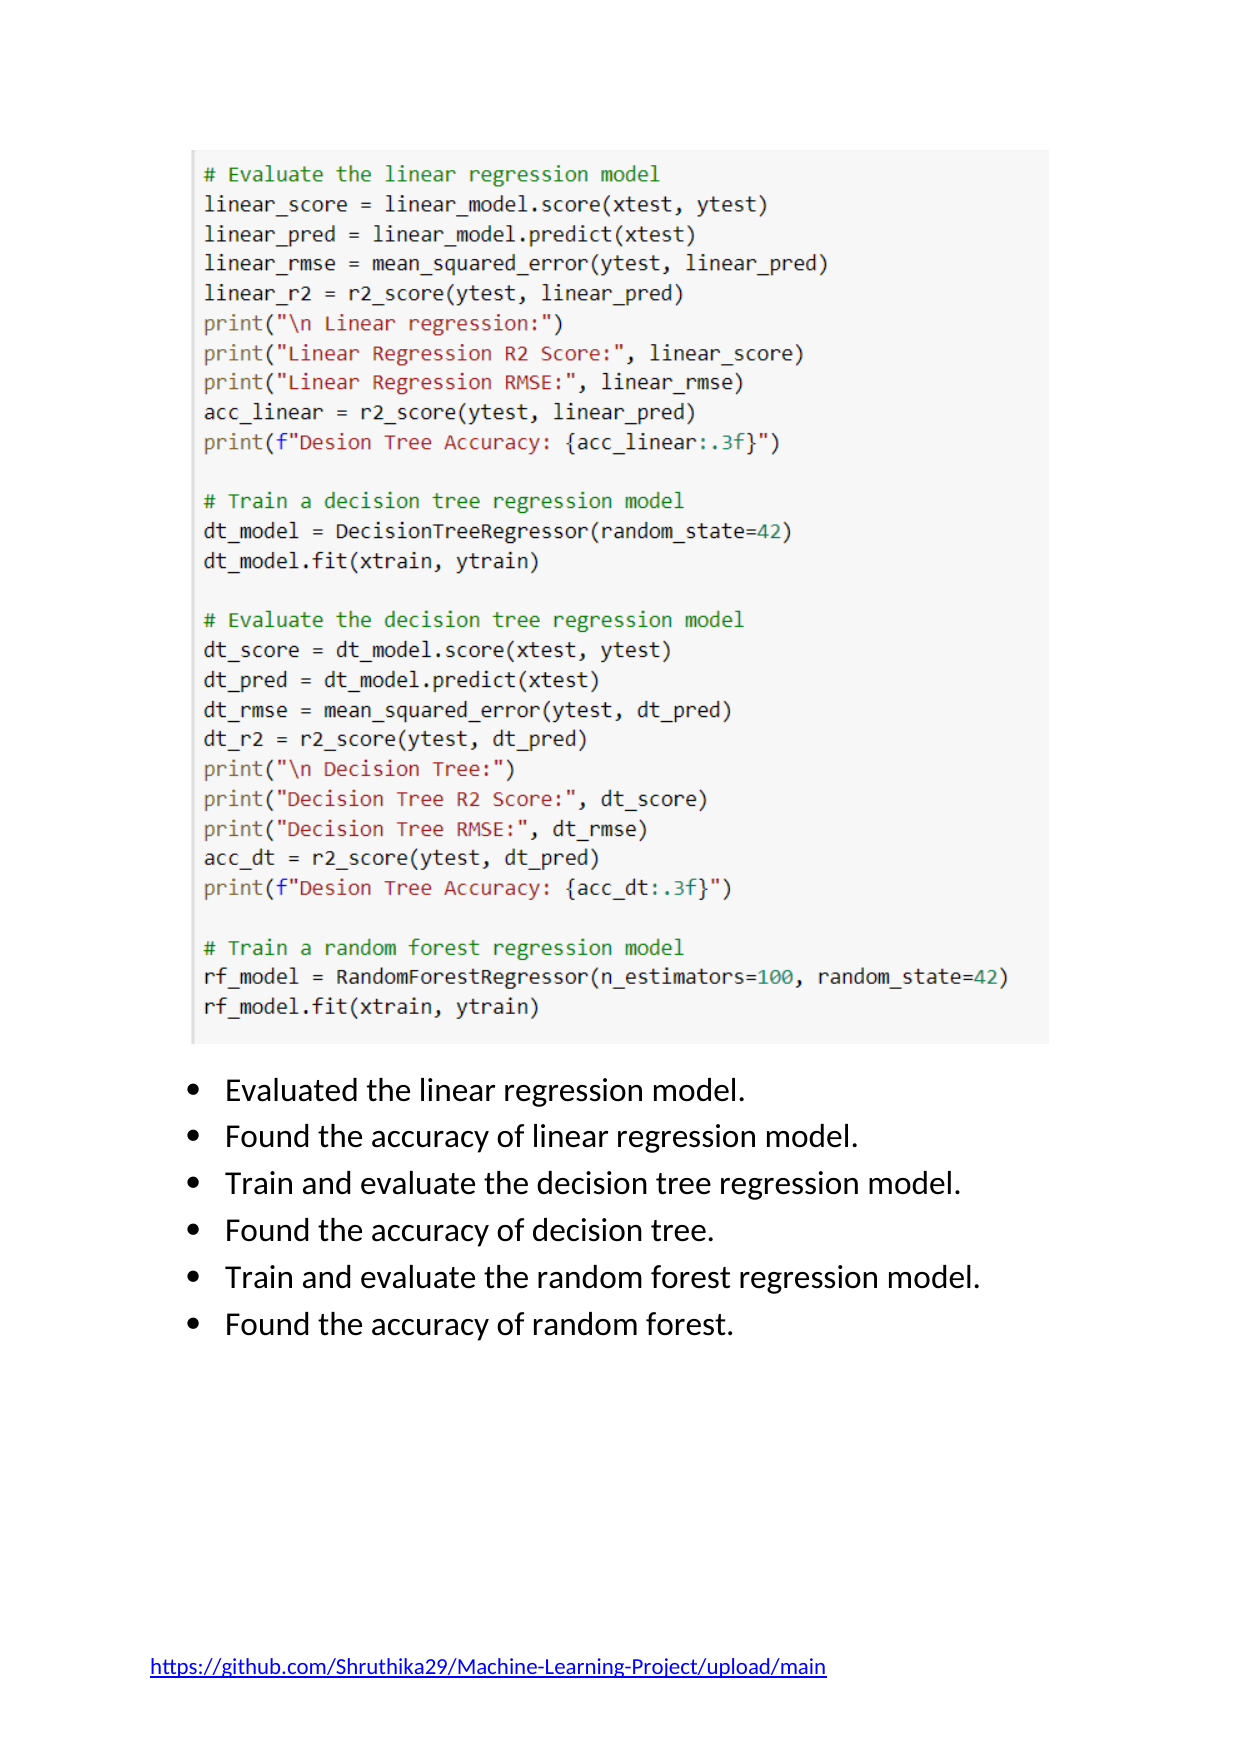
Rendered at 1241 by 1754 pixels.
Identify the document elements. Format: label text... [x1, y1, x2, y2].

list Found the accuracy of random forest. [187, 1303, 1090, 1343]
list Train and evaluate the decision tree regression model. [187, 1162, 1090, 1203]
picture [191, 150, 1049, 1044]
list Found the accuracy of decision tree. [187, 1209, 1090, 1250]
list Evaluated the linear regression model. [187, 1069, 1090, 1109]
list Train and evaluate the random forest regression model. [187, 1256, 1090, 1297]
list Found the accuracy of linear regression model. [187, 1116, 1090, 1156]
